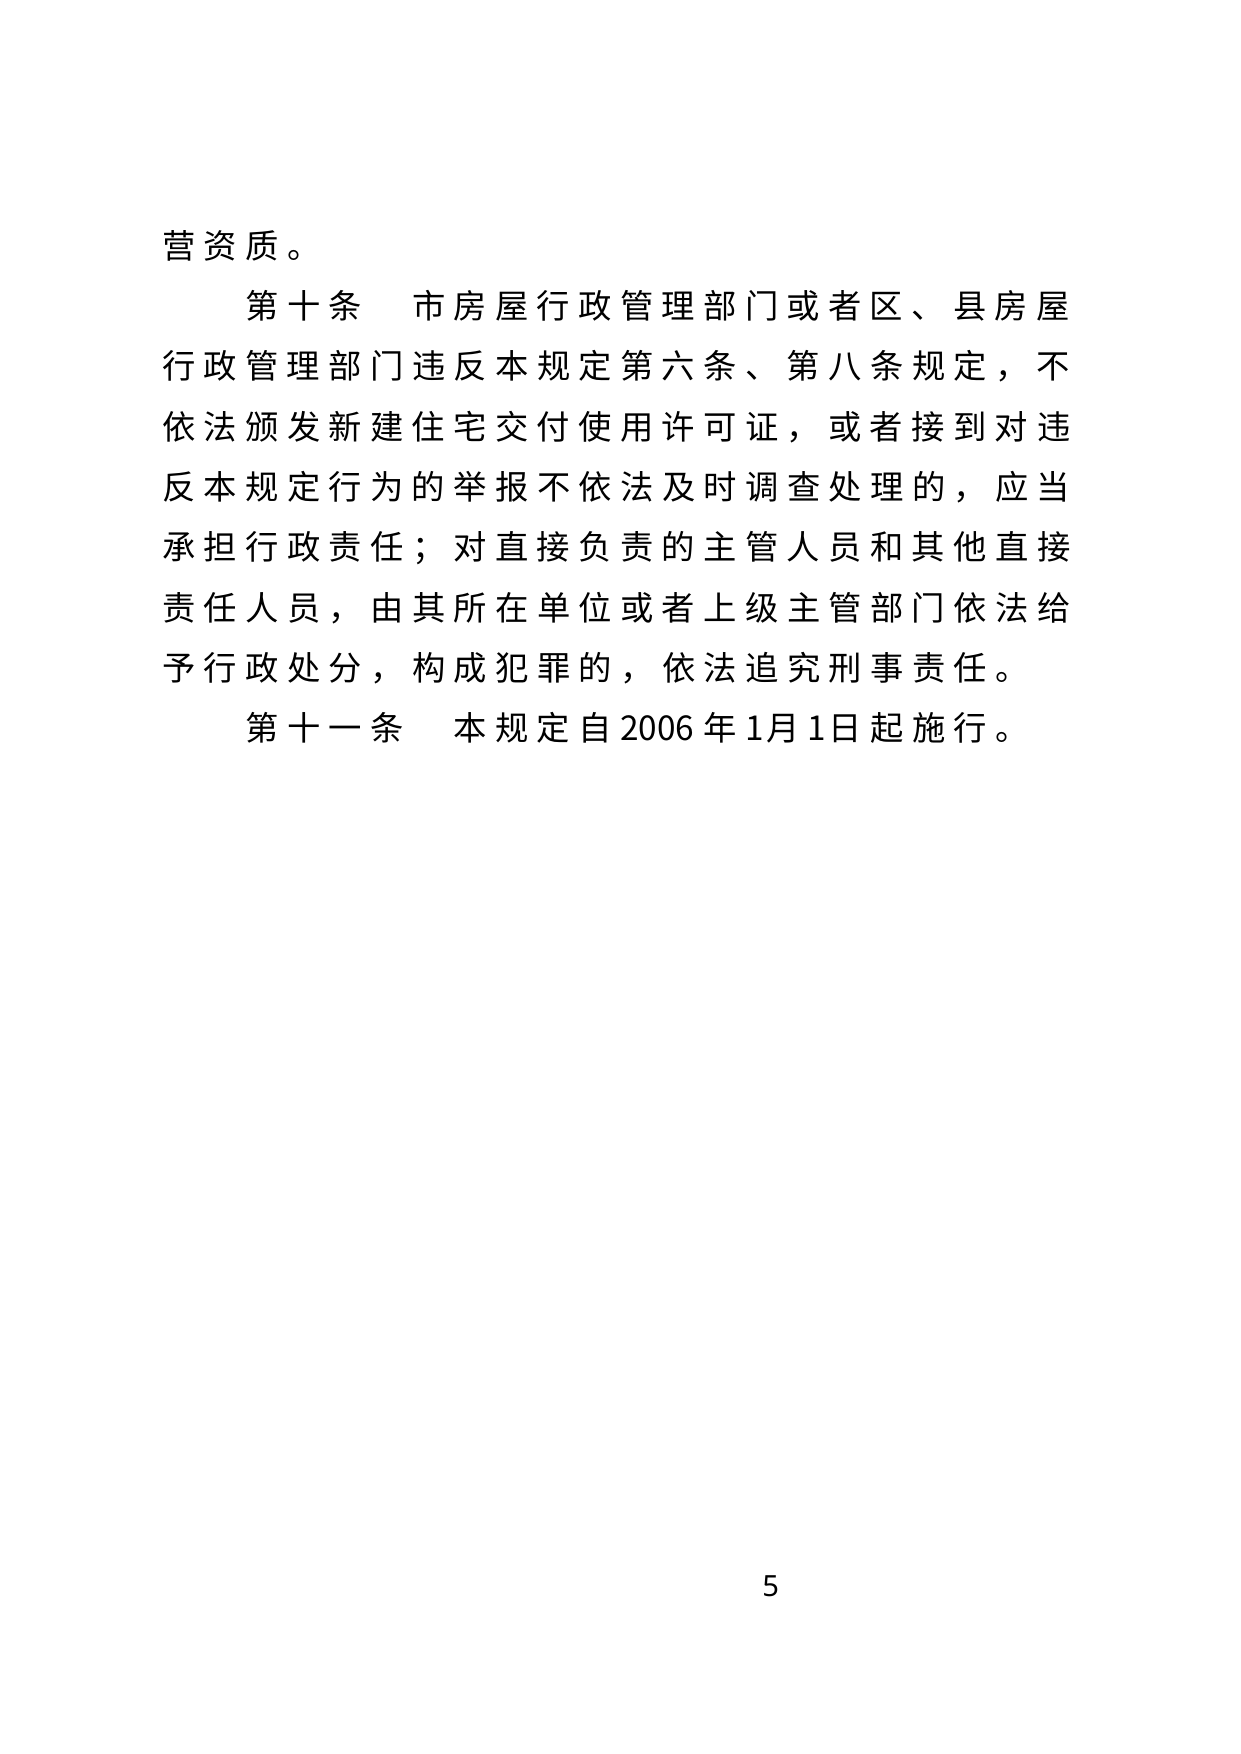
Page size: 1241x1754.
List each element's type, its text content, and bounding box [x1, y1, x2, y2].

text 第十条 市房屋行政管理部门或者区、县房屋行政管理部门违反本规定第六条、第八条规定，不依法颁发新建住宅交付使用许可证，或者接到对违反本规定行为的举报不依法及时调查处理的，应当承担行政责任；对直接负责的主管人员和其他直接责任人员，由其所在单位或者上级主管部门依法给予行政处分，构成犯罪的，依法追究刑事责任。 [162, 274, 1078, 696]
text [162, 213, 1078, 274]
text 第十一条 本规定自2006年1月1日起施行。 [162, 696, 1078, 756]
